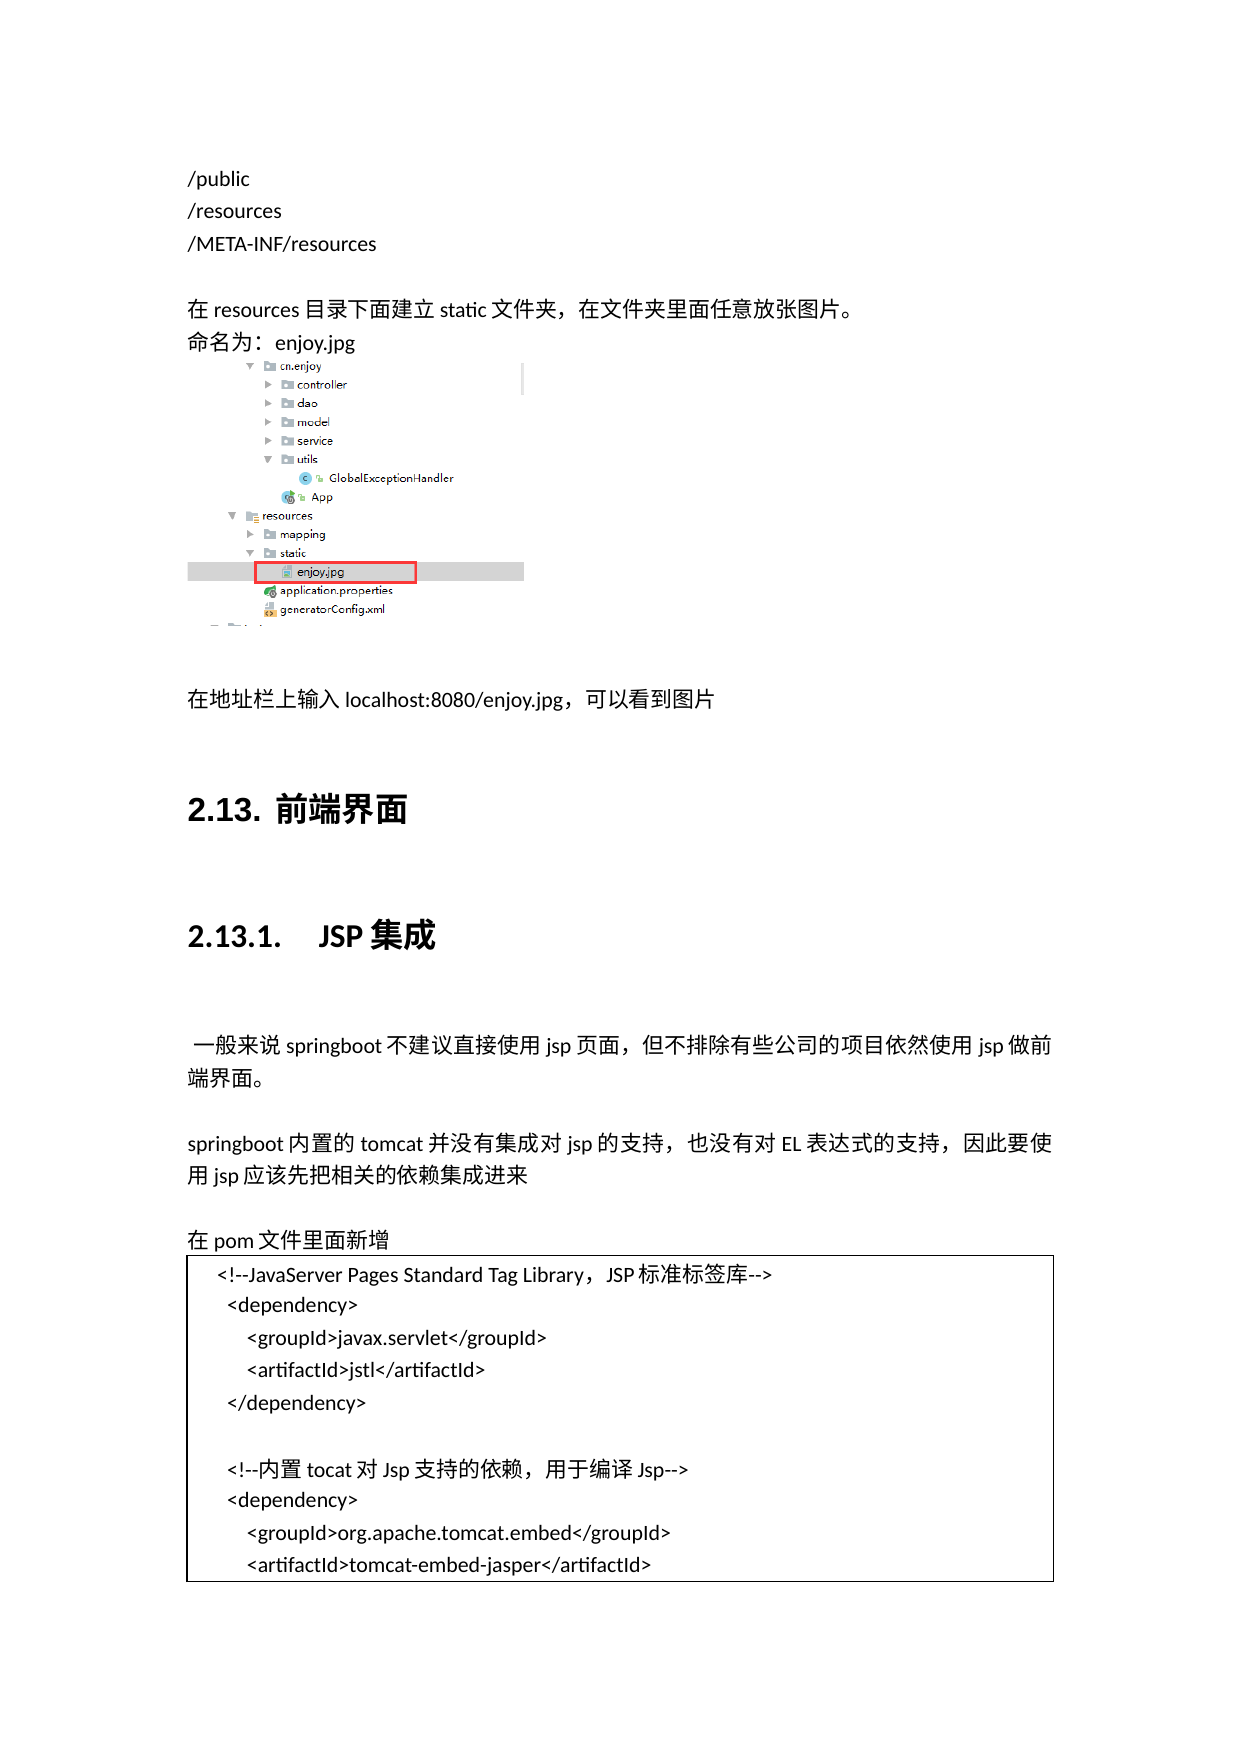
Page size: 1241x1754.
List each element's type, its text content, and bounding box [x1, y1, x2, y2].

text <dependency> [188, 1484, 1053, 1516]
text /resources [187, 194, 1053, 227]
text <dependency> [188, 1289, 1053, 1321]
text <artifactId>jstl</artifactId> [188, 1354, 1053, 1386]
text /public [187, 162, 1053, 194]
text <groupId>org.apache.tomcat.embed</groupId> [188, 1516, 1053, 1548]
text <artifactId>tomcat-embed-jasper</artifactId> [188, 1548, 1053, 1581]
text /META-INF/resources [187, 227, 1053, 259]
text 在地址栏上输入localhost:8080/enjoy.jpg，可以看到图片 [187, 682, 1053, 714]
text <groupId>javax.servlet</groupId> [188, 1321, 1053, 1354]
picture [187, 357, 524, 626]
text 命名为：enjoy.jpg [187, 324, 1053, 357]
subtitle JSP集成 [187, 901, 1053, 966]
text 在pom文件里面新增 [187, 1223, 1053, 1255]
text 一般来说springboot不建议直接使用jsp页面，但不排除有些公司的项目依然使用jsp做前端界面。 [187, 1028, 1053, 1093]
subtitle 前端界面 [187, 774, 1053, 839]
text springboot内置的tomcat并没有集成对jsp的支持，也没有对EL表达式的支持，因此要使用jsp应该先把相关的依赖集成进来 [187, 1125, 1053, 1190]
text <!--JavaServer Pages Standard Tag Library，JSP标准标签库--> [188, 1256, 1053, 1289]
text </dependency> [188, 1386, 1053, 1419]
text 在resources目录下面建立static文件夹，在文件夹里面任意放张图片。 [187, 292, 1053, 324]
text <!--内置tocat对Jsp支持的依赖，用于编译Jsp--> [188, 1451, 1053, 1484]
